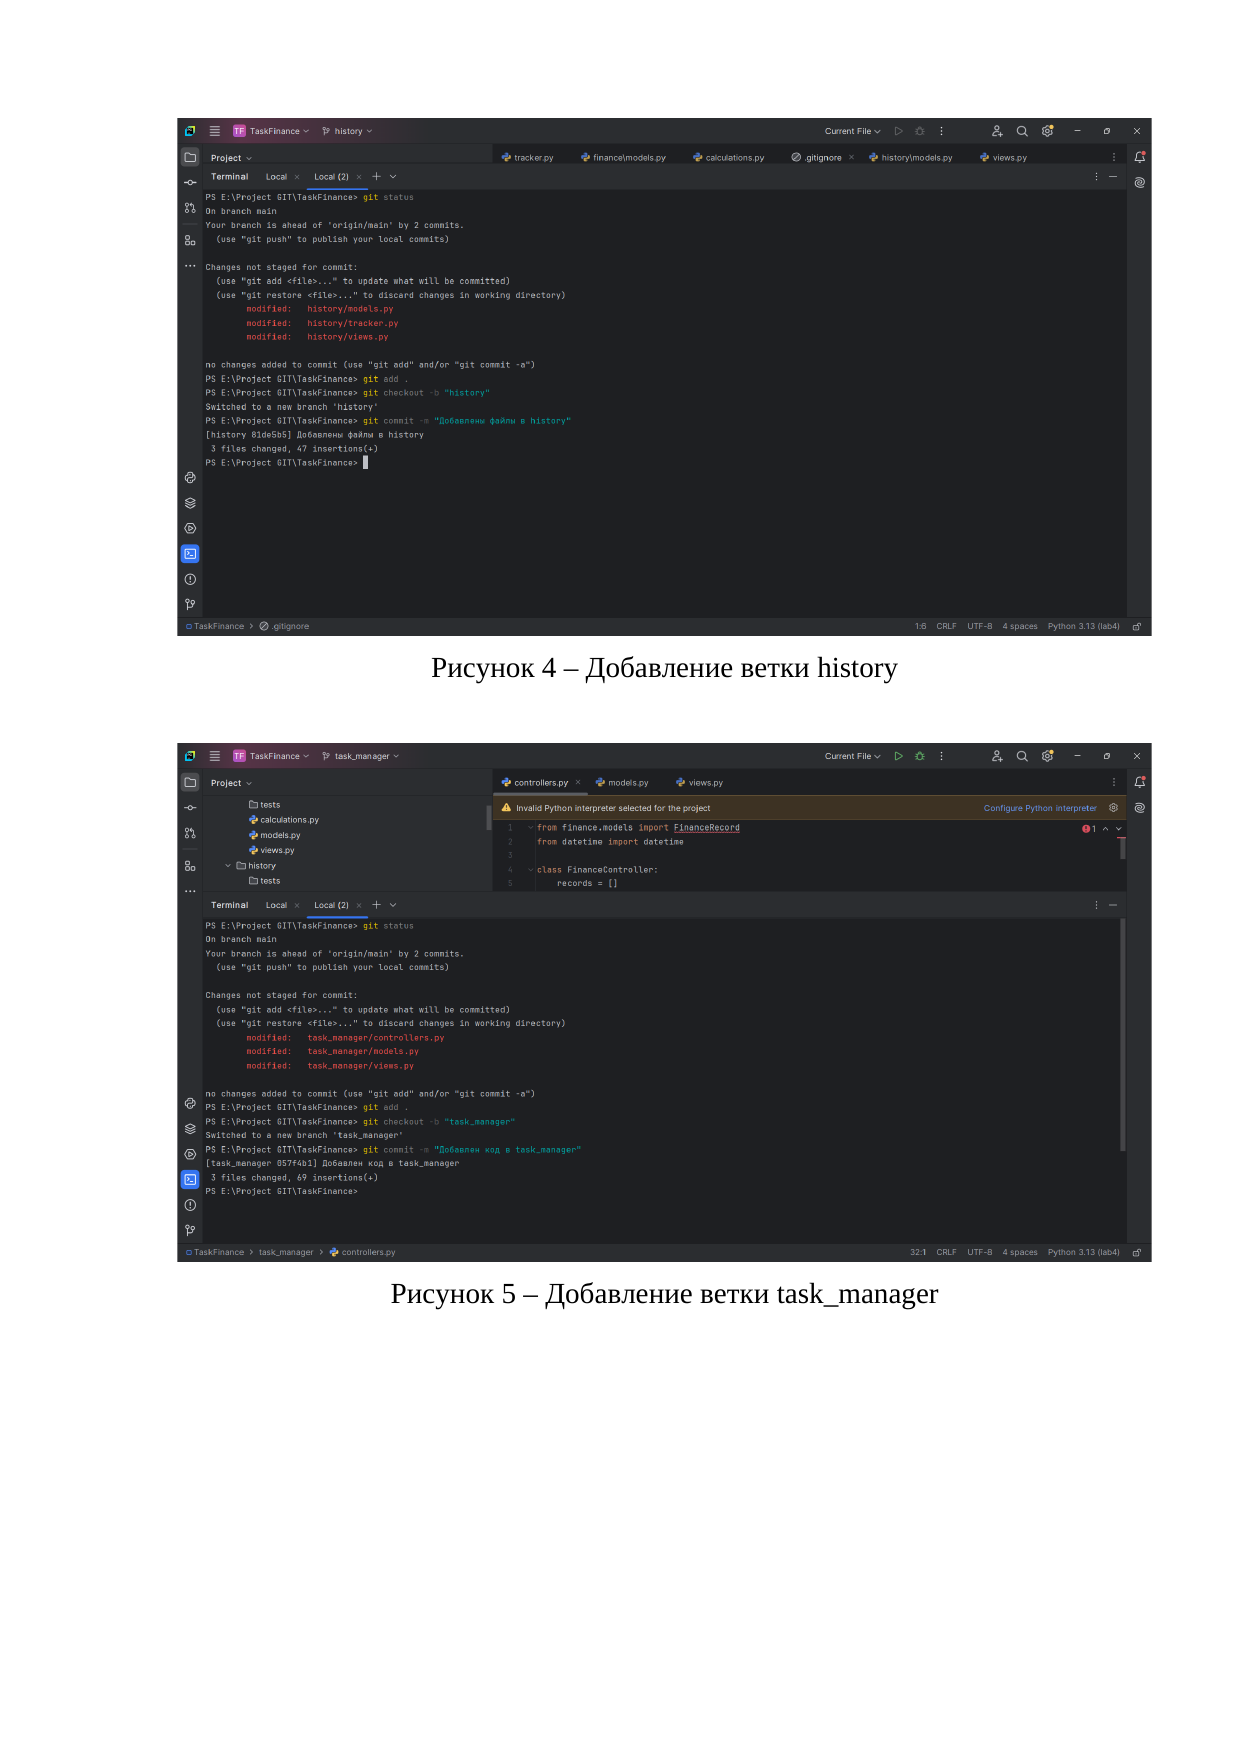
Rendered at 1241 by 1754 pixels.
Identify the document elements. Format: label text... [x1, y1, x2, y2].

text Рисунок 4 – Добавление ветки history [177, 650, 1152, 684]
picture [177, 118, 1152, 636]
text Рисунок 5 – Добавление ветки task_manager [177, 1276, 1152, 1309]
picture [177, 743, 1152, 1262]
